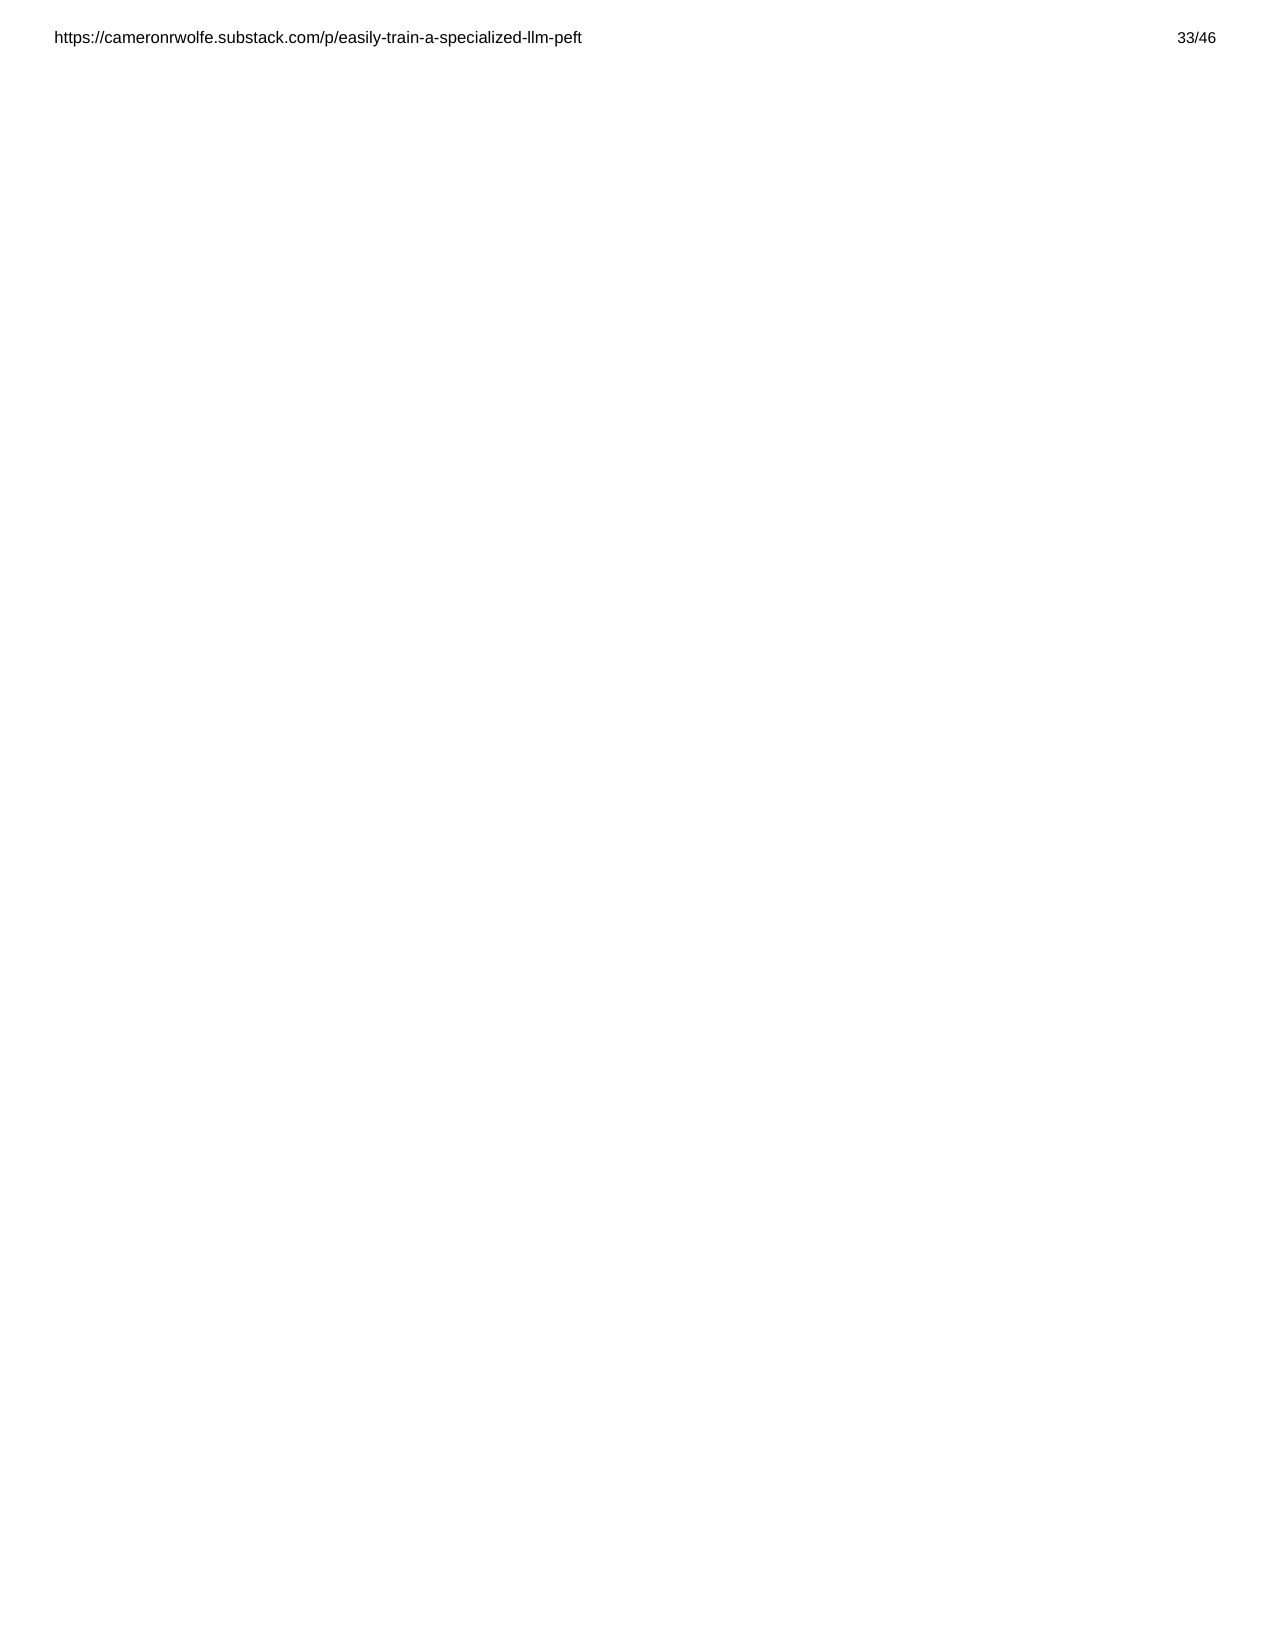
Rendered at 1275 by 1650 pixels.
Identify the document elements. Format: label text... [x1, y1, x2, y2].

text https://cameronrwolfe.substack.com/p/easily-train-a-specialized-llm-peft 33/46 [54, 28, 1221, 47]
